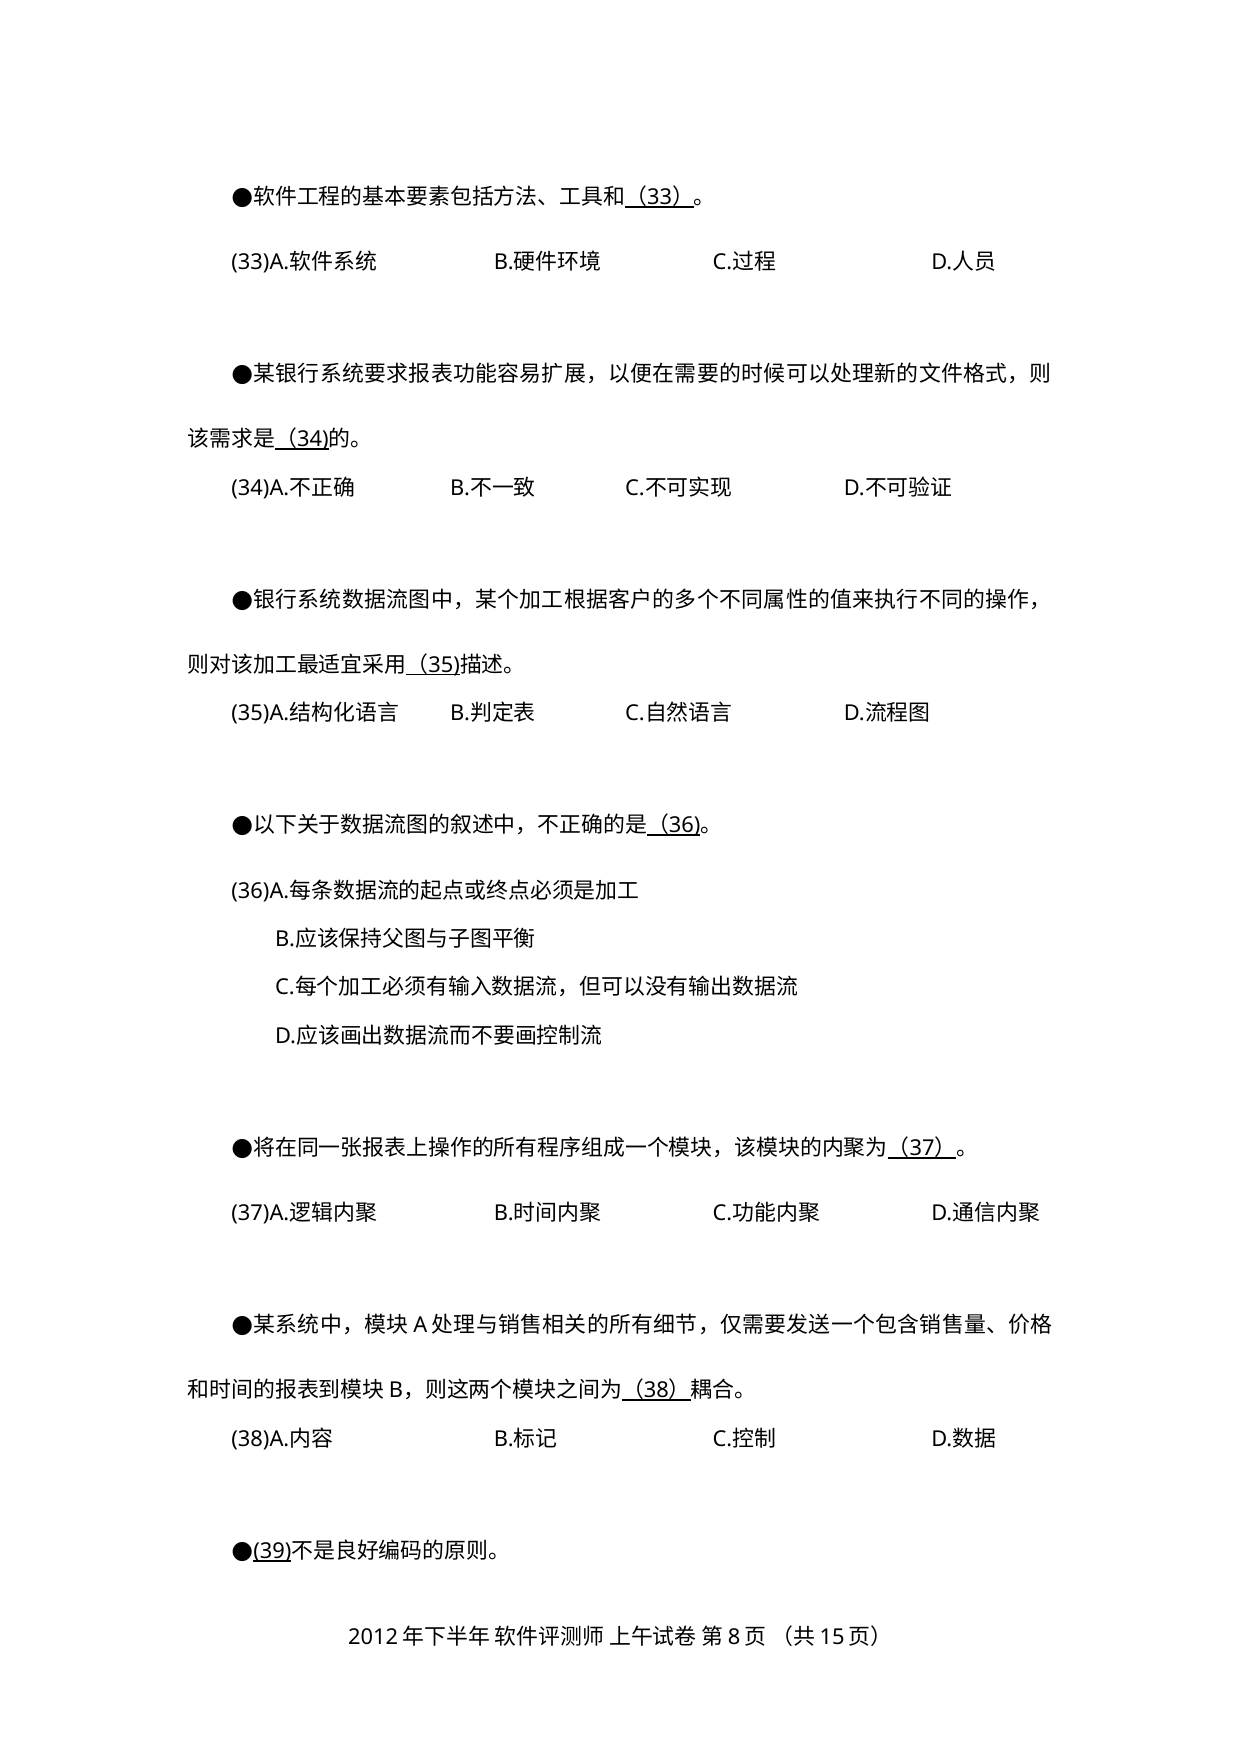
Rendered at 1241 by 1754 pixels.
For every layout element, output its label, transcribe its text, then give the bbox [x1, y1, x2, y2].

text (37)A.逻辑内聚 B.时间内聚 C.功能内聚 D.通信内聚 [187, 1195, 1053, 1227]
text (36)A.每条数据流的起点或终点必须是加工 [187, 872, 1053, 905]
text (35)A.结构化语言 B.判定表 C.自然语言 D.流程图 [187, 694, 1053, 727]
text (34)A.不正确 B.不一致 C.不可实现 D.不可验证 [187, 469, 1053, 502]
text ●以下关于数据流图的叙述中，不正确的是（36)。 [187, 790, 1053, 855]
text ●某银行系统要求报表功能容易扩展，以便在需要的时候可以处理新的文件格式，则该需求是（34)的。 [187, 340, 1053, 453]
text (38)A.内容 B.标记 C.控制 D.数据 [187, 1420, 1053, 1453]
text ●将在同一张报表上操作的所有程序组成一个模块，该模块的内聚为（37）。 [187, 1113, 1053, 1178]
text D.应该画出数据流而不要画控制流 [187, 1017, 1053, 1050]
text B.应该保持父图与子图平衡 [231, 921, 1053, 953]
text ●软件工程的基本要素包括方法、工具和（33）。 [187, 162, 1053, 227]
text ●(39)不是良好编码的原则。 [187, 1516, 1053, 1581]
text (33)A.软件系统 B.硬件环境 C.过程 D.人员 [187, 244, 1053, 276]
text ●银行系统数据流图中，某个加工根据客户的多个不同属性的值来执行不同的操作，则对该加工最适宜采用（35)描述。 [187, 565, 1053, 679]
text ●某系统中，模块A处理与销售相关的所有细节，仅需要发送一个包含销售量、价格和时间的报表到模块B，则这两个模块之间为（38）耦合。 [187, 1291, 1053, 1404]
text C.每个加工必须有输入数据流，但可以没有输出数据流 [187, 969, 1053, 1001]
